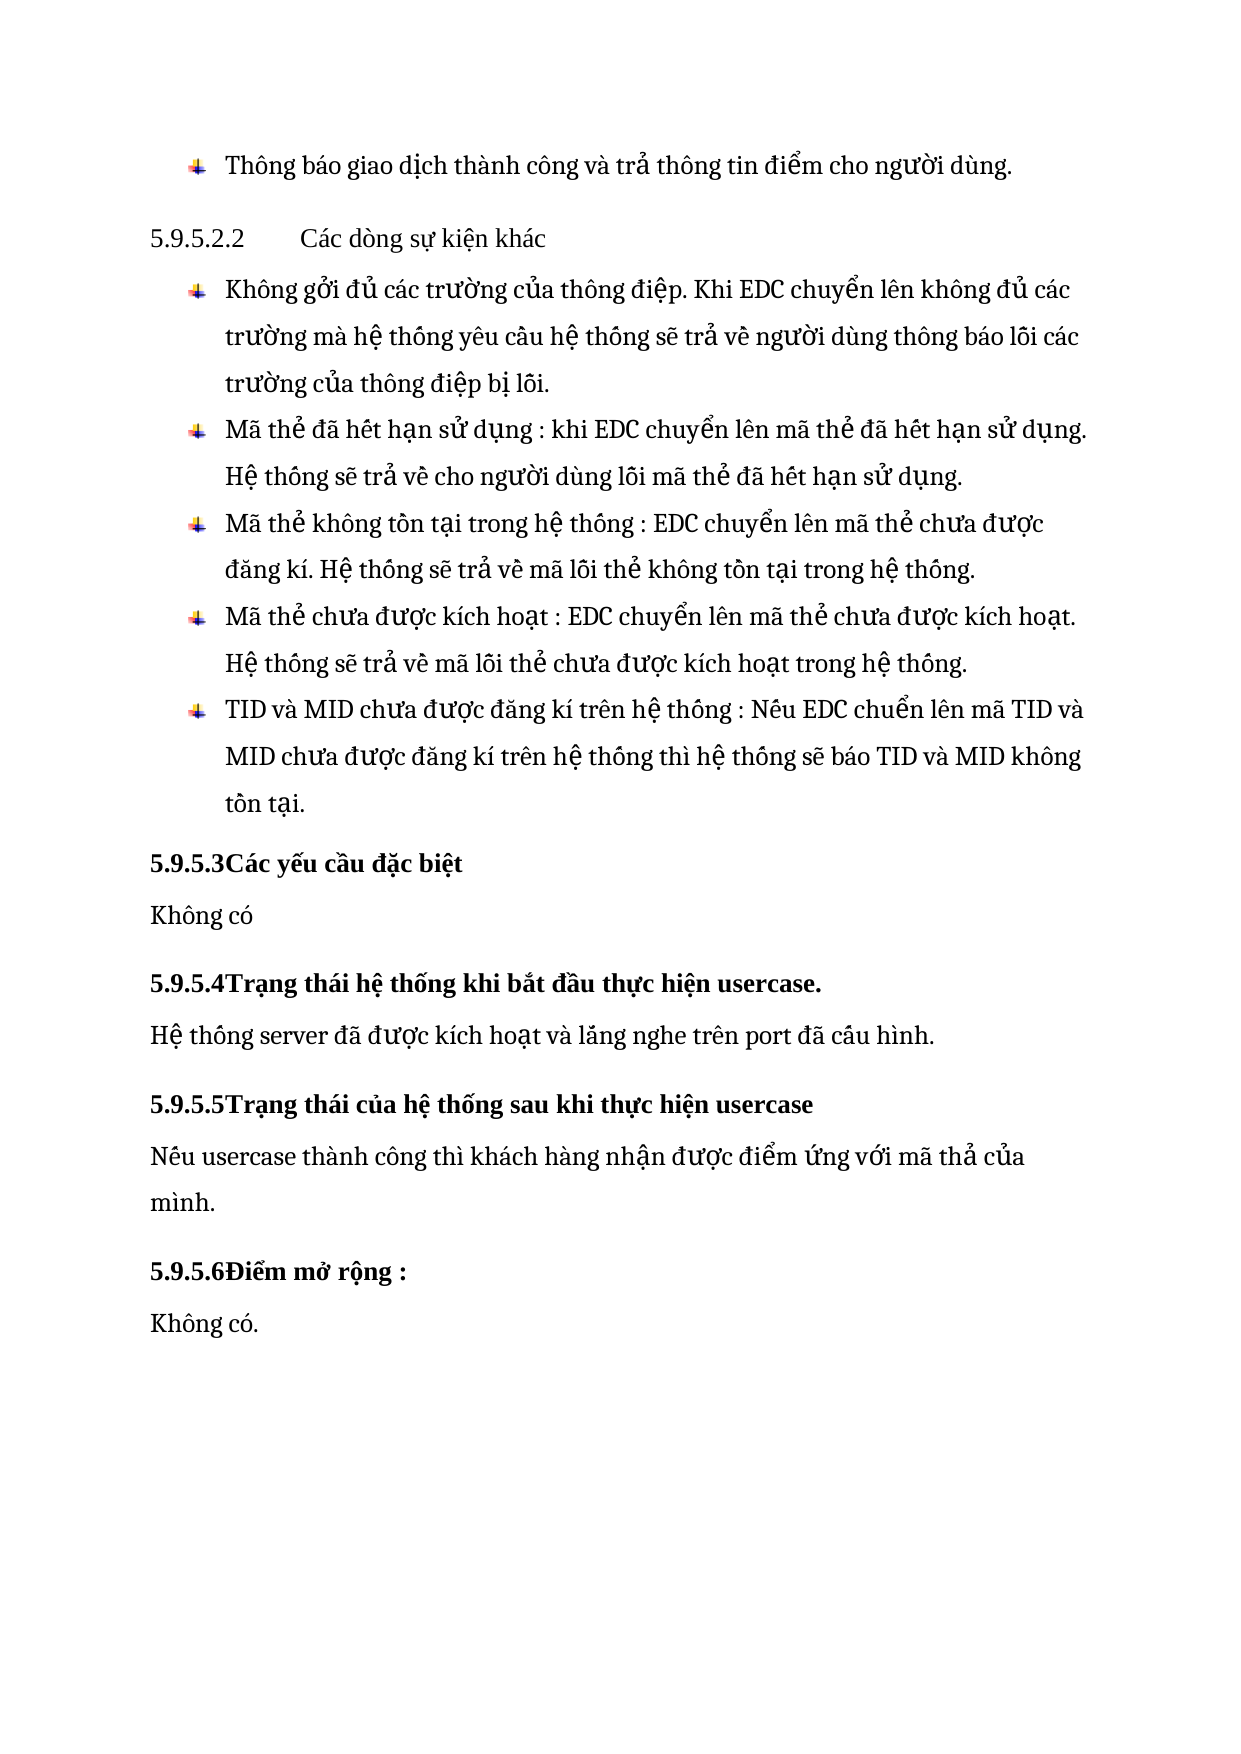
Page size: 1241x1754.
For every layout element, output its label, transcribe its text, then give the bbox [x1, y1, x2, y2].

list TID và MID chưa được đăng kí trên hệ thống : Nếu EDC chuển lên mã TID và MID chưa được đăng kí trên hệ thống thì hệ thống sẽ báo TID và MID không tồn tại. [187, 694, 1090, 819]
picture [188, 609, 206, 626]
picture [188, 515, 206, 533]
list Mã thẻ chưa được kích hoạt : EDC chuyển lên mã thẻ chưa được kích hoạt. Hệ thống sẽ trả về mã lỗi thẻ chưa được kích hoạt trong hệ thống. [187, 601, 1090, 679]
list Thông báo giao dịch thành công và trả thông tin điểm cho người dùng. [187, 150, 1090, 181]
text Hệ thống server đã được kích hoạt và lắng nghe trên port đã cấu hình. [150, 1020, 1090, 1052]
list Mã thẻ không tồn tại trong hệ thống : EDC chuyển lên mã thẻ chưa được đăng kí. Hệ thống sẽ trả về mã lỗi thẻ không tồn tại trong hệ thống. [187, 508, 1090, 586]
subtitle Trạng thái của hệ thống sau khi thực hiện usercase [150, 1088, 1090, 1119]
text Nếu usercase thành công thì khách hàng nhận được điểm ứng với mã thả của mình. [150, 1141, 1090, 1219]
subtitle Các yếu cầu đặc biệt [150, 847, 1090, 878]
picture [188, 157, 206, 175]
list Mã thẻ đã hết hạn sử dụng : khi EDC chuyển lên mã thẻ đã hết hạn sử dụng. Hệ thống sẽ trả về cho người dùng lỗi mã thẻ đã hết hạn sử dụng. [187, 414, 1090, 492]
text Không có [150, 900, 1090, 931]
list Không gởi đủ các trường của thông điệp. Khi EDC chuyển lên không đủ các trường mà hệ thống yêu cầu hệ thống sẽ trả về người dùng thông báo lỗi các trường của thông điệp bị lỗi. [187, 274, 1090, 399]
picture [188, 702, 206, 719]
subtitle Các dòng sự kiện khác [150, 222, 1090, 253]
subtitle Điểm mở rộng : [150, 1255, 1090, 1286]
picture [188, 422, 206, 439]
subtitle Trạng thái hệ thống khi bắt đầu thực hiện usercase. [150, 967, 1090, 999]
picture [188, 282, 206, 299]
text Không có. [150, 1308, 1090, 1339]
